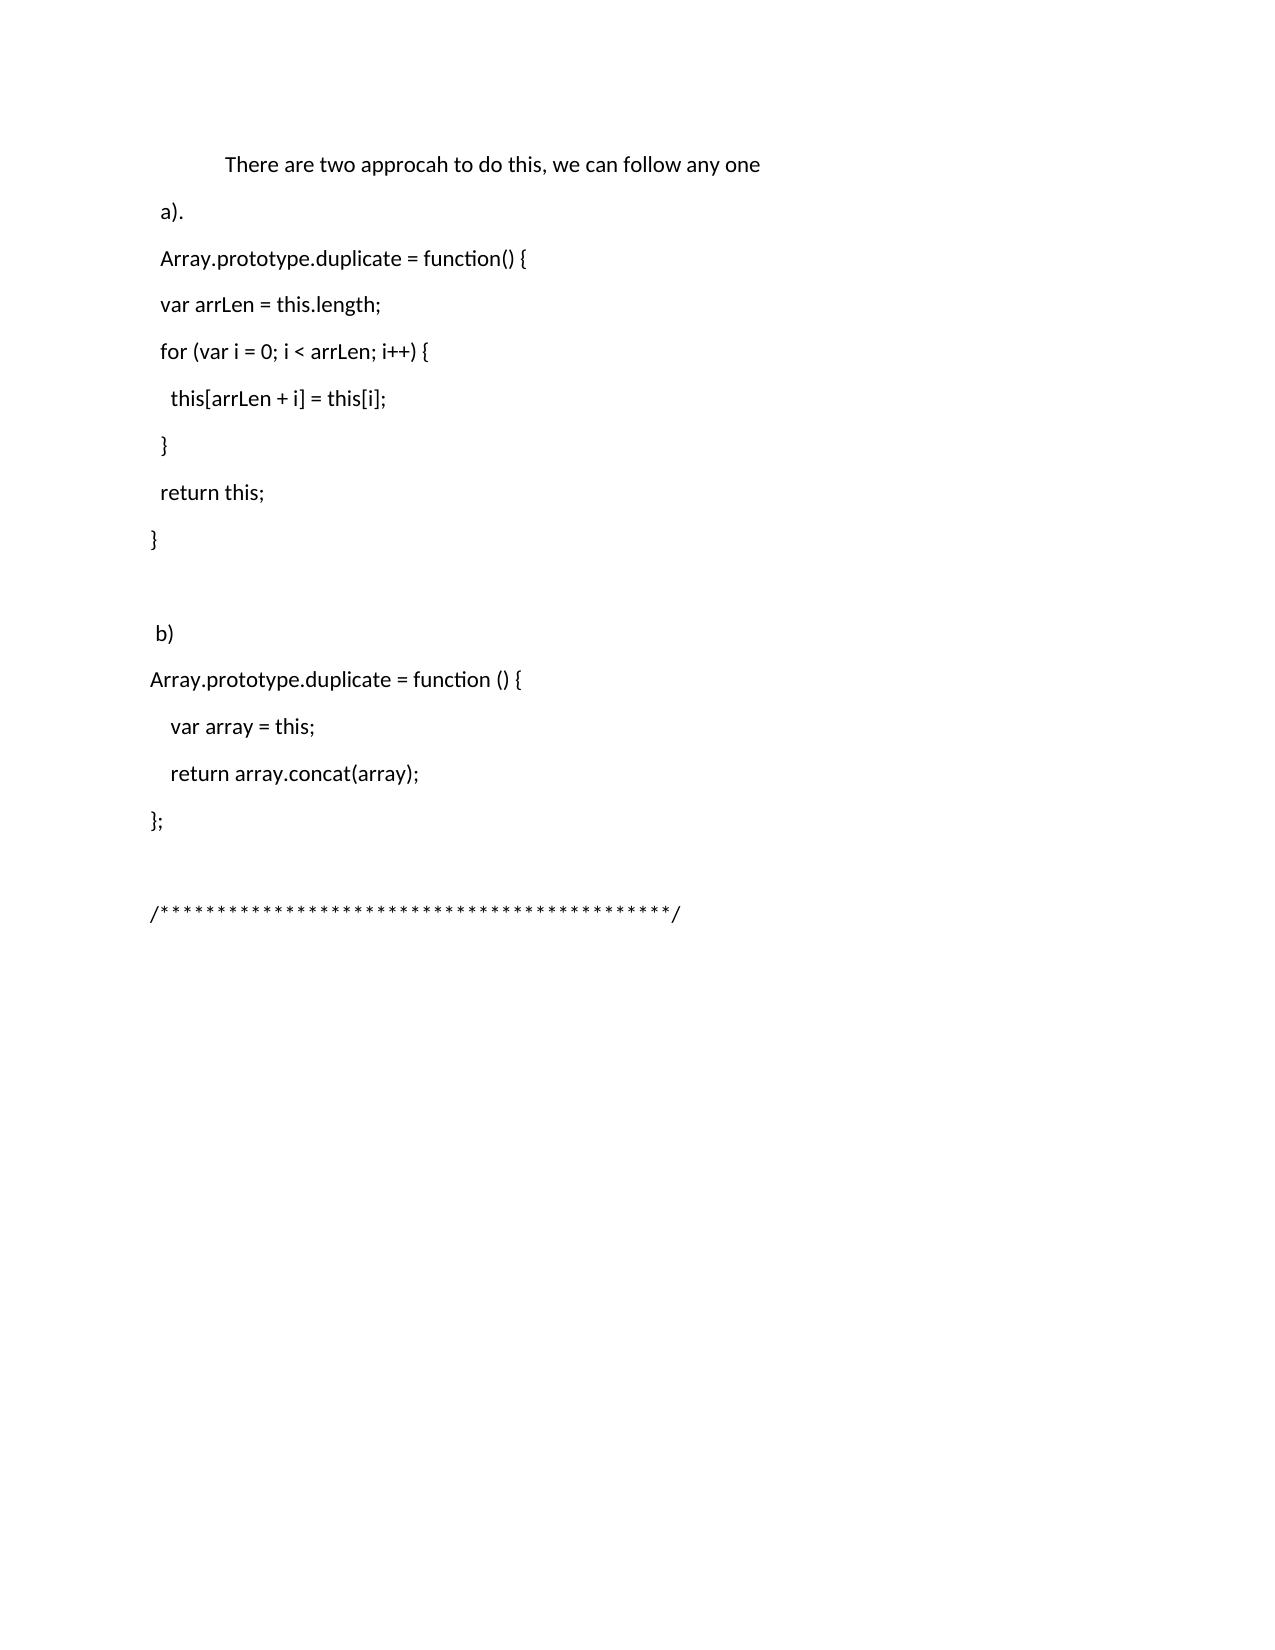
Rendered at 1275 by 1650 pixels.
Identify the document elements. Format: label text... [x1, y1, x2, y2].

text Array.prototype.duplicate = function () { [150, 666, 1125, 694]
text There are two approcah to do this, we can follow any one [150, 150, 1125, 178]
text var arrLen = this.length; [150, 291, 1125, 319]
text b) [150, 619, 1125, 647]
text for (var i = 0; i < arrLen; i++) { [150, 337, 1125, 366]
text } [150, 525, 1125, 553]
text return this; [150, 478, 1125, 506]
text this[arrLen + i] = this[i]; [150, 384, 1125, 412]
text a). [150, 197, 1125, 225]
text } [150, 431, 1125, 459]
text }; [150, 806, 1125, 834]
text /*********************************************/ [150, 900, 1125, 928]
text return array.concat(array); [150, 759, 1125, 787]
text Array.prototype.duplicate = function() { [150, 244, 1125, 272]
text var array = this; [150, 712, 1125, 741]
